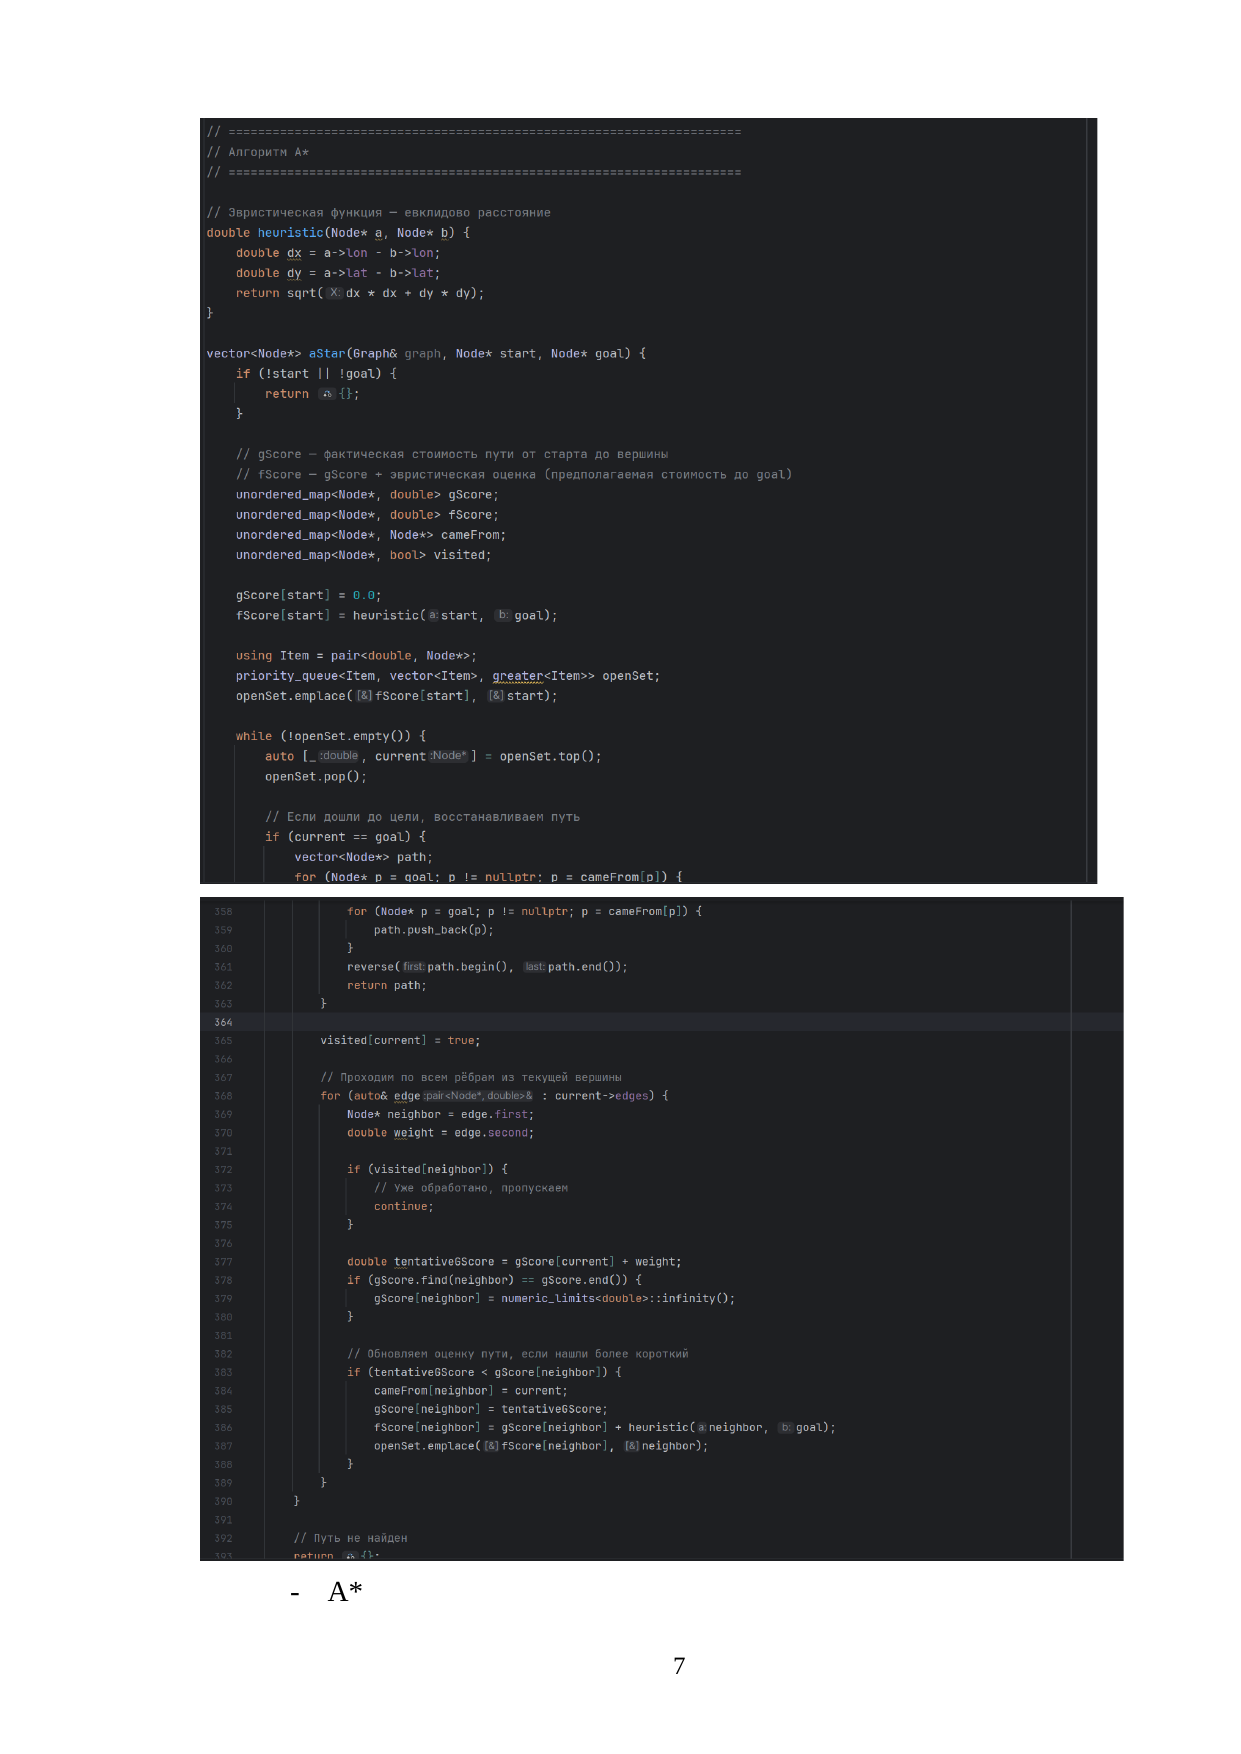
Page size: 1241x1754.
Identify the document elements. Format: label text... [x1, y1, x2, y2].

picture [200, 118, 1098, 884]
picture [200, 897, 1124, 1561]
list A* [290, 1574, 1181, 1608]
